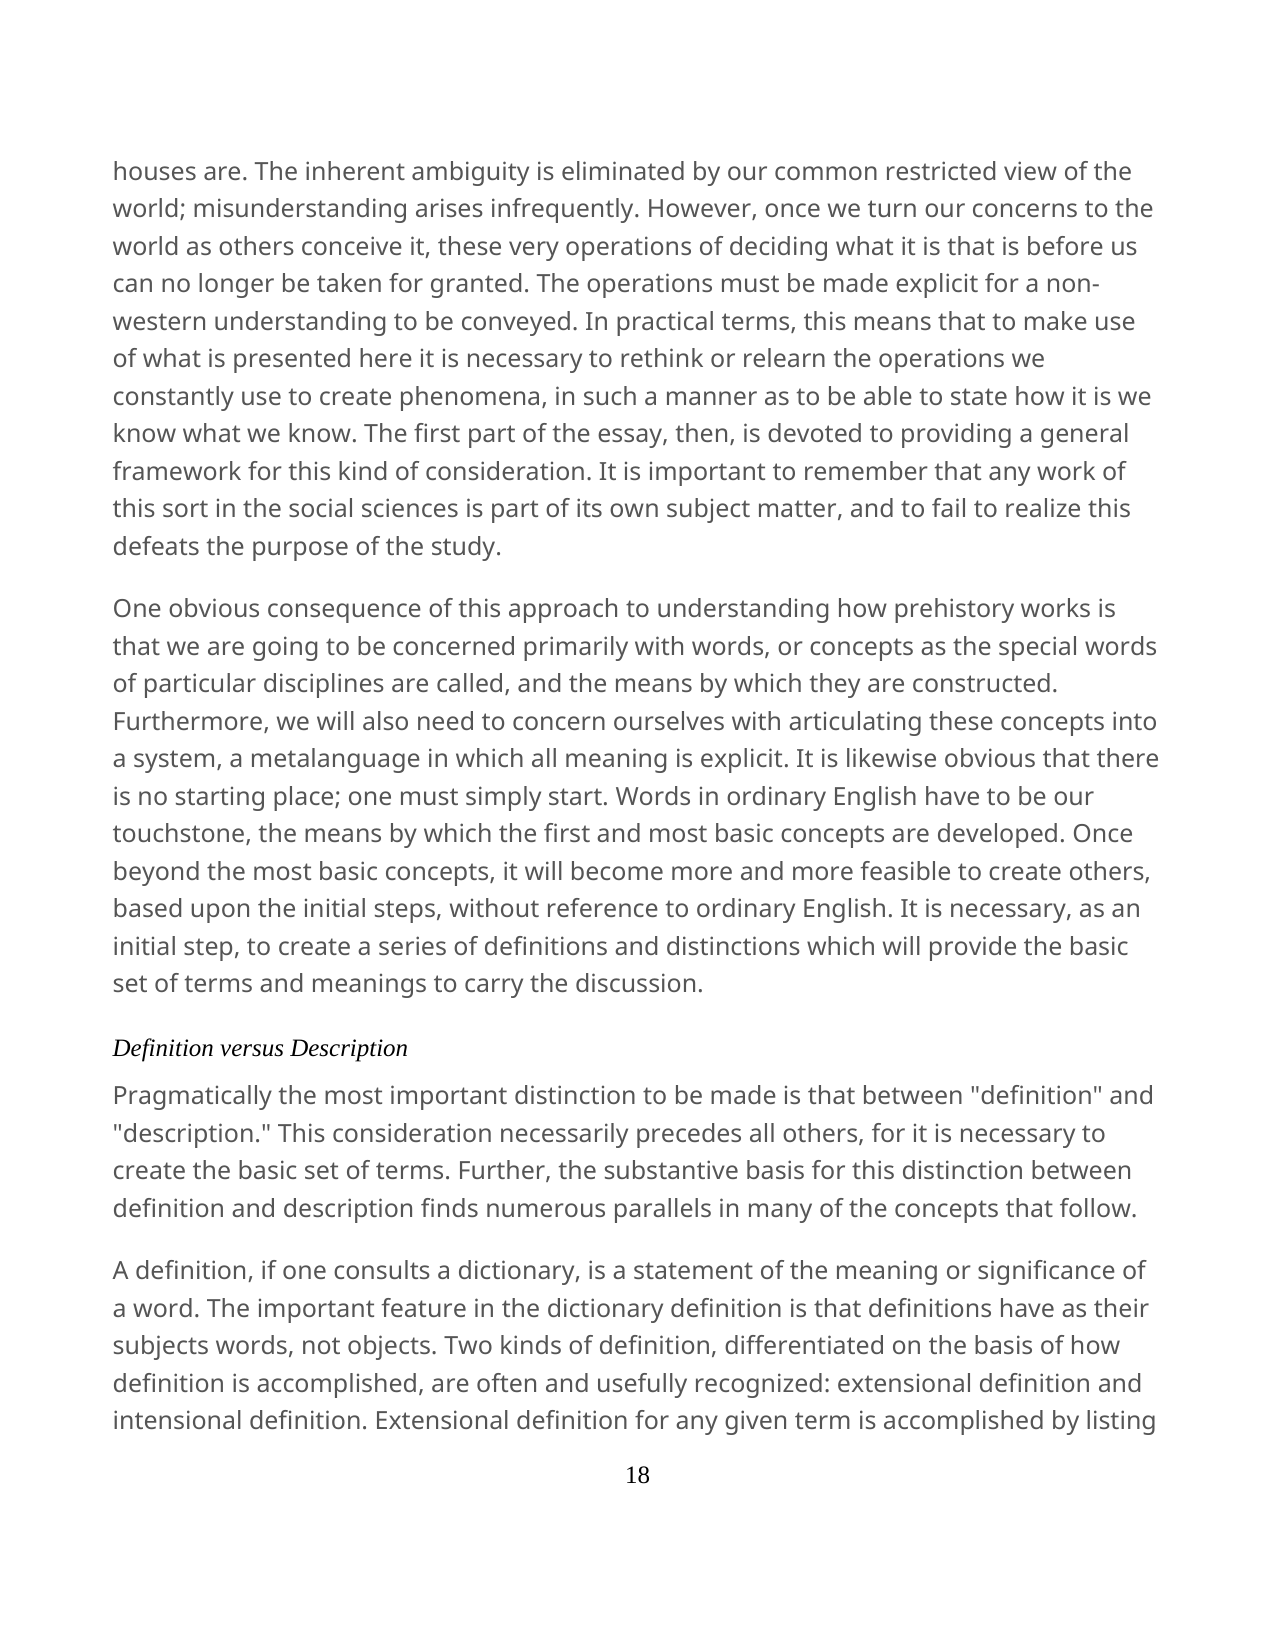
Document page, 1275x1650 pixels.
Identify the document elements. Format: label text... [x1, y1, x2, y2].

text One obvious consequence of this approach to understanding how prehistory works is that we are going to be concerned primarily with words, or concepts as the special words of particular disciplines are called, and the means by which they are constructed. Furthermore, we will also need to concern ourselves with articulating these concepts into a system, a metalanguage in which all meaning is explicit. It is likewise obvious that there is no starting place; one must simply start. Words in ordinary English have to be our touchstone, the means by which the first and most basic concepts are developed. Once beyond the most basic concepts, it will become more and more feasible to create others, based upon the initial steps, without reference to ordinary English. It is necessary, as an initial step, to create a series of definitions and distinctions which will provide the basic set of terms and meanings to carry the discussion. [112, 587, 1163, 1000]
text Pragmatically the most important distinction to be made is that between "definition" and "description." This consideration necessarily precedes all others, for it is necessary to create the basic set of terms. Further, the substantive basis for this distinction between definition and description finds numerous parallels in many of the concepts that follow. [112, 1074, 1163, 1224]
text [112, 150, 1163, 562]
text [112, 1249, 1163, 1437]
subtitle Definition versus Description [112, 1033, 1163, 1062]
